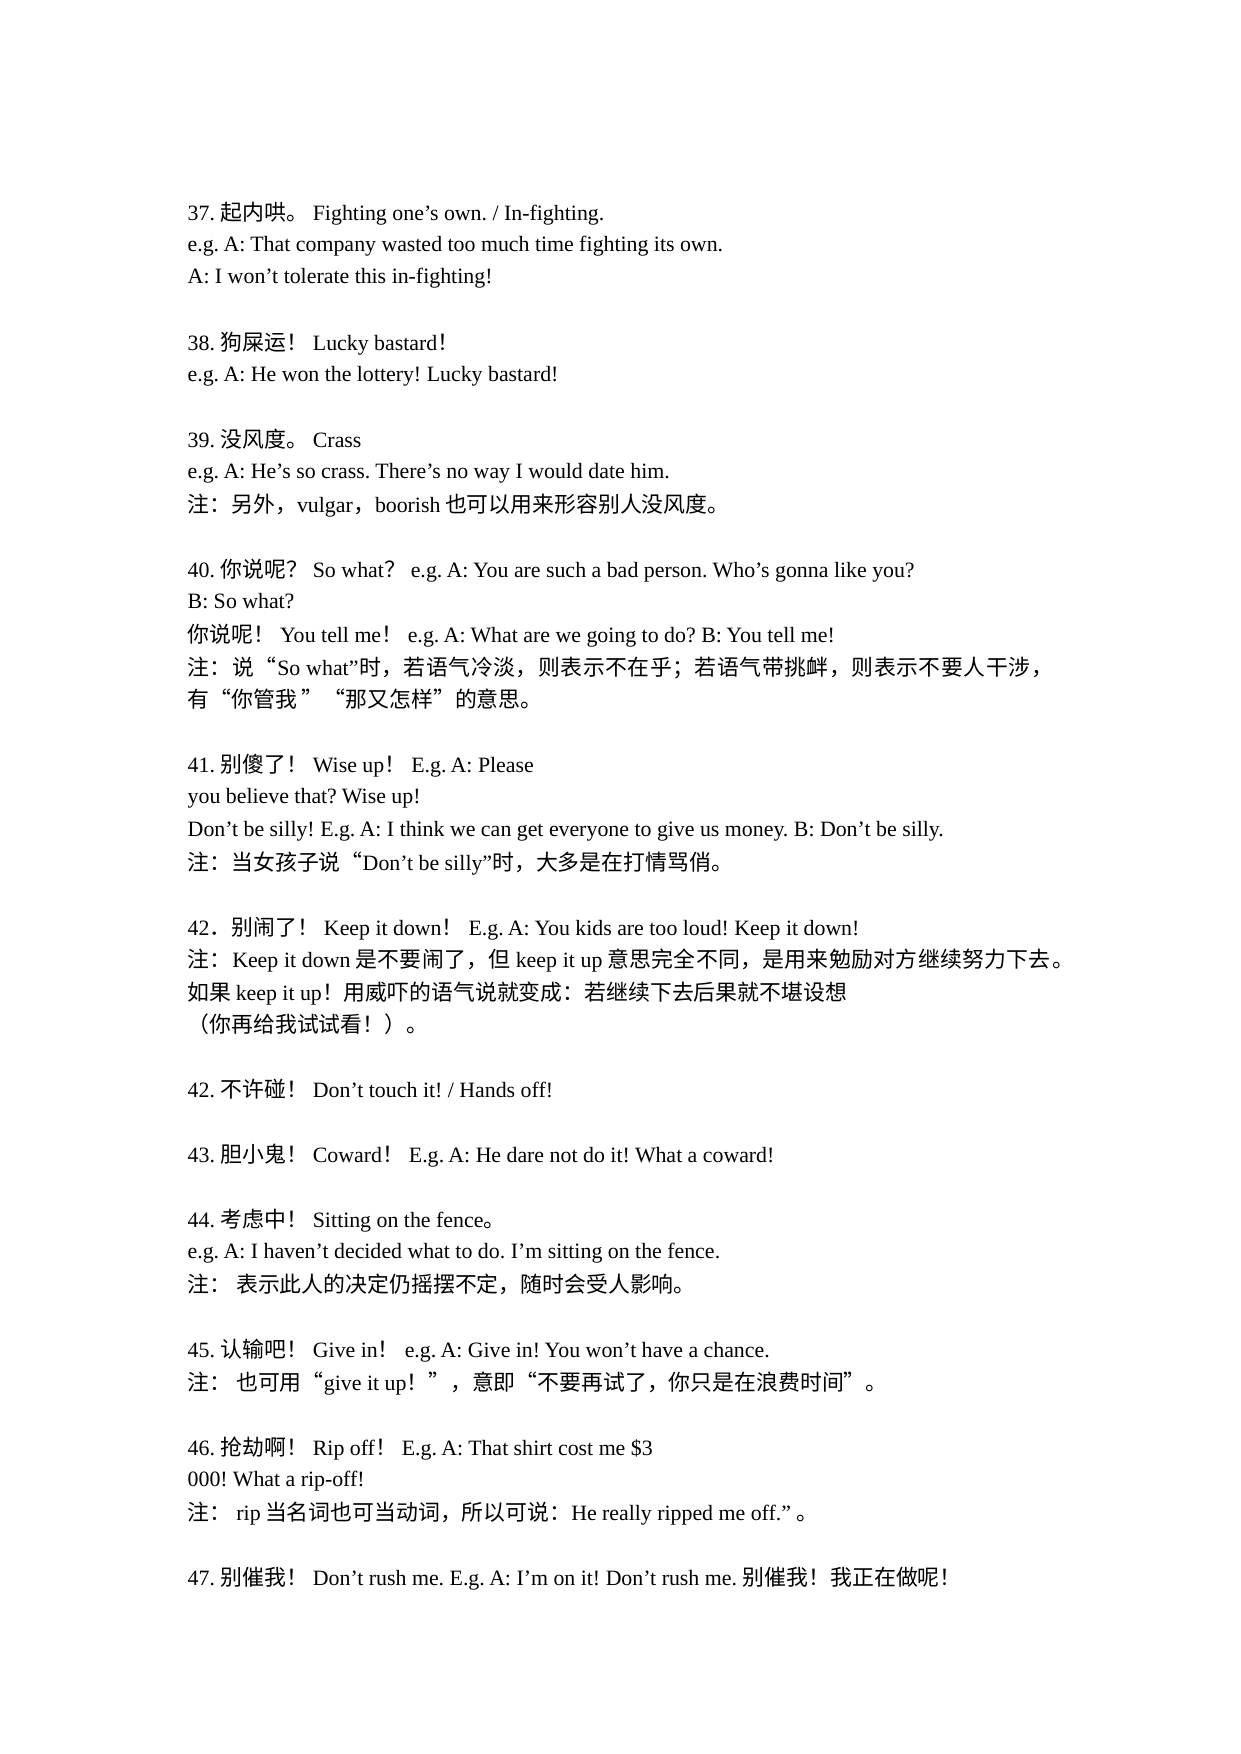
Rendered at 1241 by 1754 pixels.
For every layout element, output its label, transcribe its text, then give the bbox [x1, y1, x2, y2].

text 注：说“So what”时，若语气冷淡，则表示不在乎；若语气带挑衅，则表示不要人干涉，有“你管我 ”“那又怎样”的意思。 [187, 649, 1053, 714]
text Don’t be silly! E.g. A: I think we can get everyone to give us money. B: Don’t be silly. [187, 812, 1053, 844]
text e.g. A: He’s so crass. There’s no way I would date him. [187, 454, 1053, 487]
text 注： rip当名词也可当动词，所以可说：He really ripped me off.” 。 [187, 1494, 1053, 1527]
text 注： 表示此人的决定仍摇摆不定，随时会受人影响。 [187, 1267, 1053, 1299]
text 47. 别催我！ Don’t rush me. E.g. A: I’m on it! Don’t rush me. 别催我！我正在做呢！ [187, 1559, 1053, 1592]
text 39. 没风度。 Crass [187, 422, 1053, 454]
text 注： 也可用“give it up！”，意即“不要再试了，你只是在浪费时间”。 [187, 1364, 1053, 1397]
text 注：另外，vulgar，boorish也可以用来形容别人没风度。 [187, 487, 1053, 519]
text 38. 狗屎运！ Lucky bastard！ [187, 324, 1053, 357]
text 42．别闹了！ Keep it down！ E.g. A: You kids are too loud! Keep it down! [187, 909, 1053, 942]
text 你说呢！ You tell me！ e.g. A: What are we going to do? B: You tell me! [187, 617, 1053, 649]
text e.g. A: I haven’t decided what to do. I’m sitting on the fence. [187, 1234, 1053, 1267]
text 000! What a rip-off! [187, 1462, 1053, 1494]
text 42. 不许碰！ Don’t touch it! / Hands off! [187, 1072, 1053, 1104]
text 37. 起内哄。 Fighting one’s own. / In-fighting. [187, 194, 1053, 227]
text A: I won’t tolerate this in-fighting! [187, 259, 1053, 292]
text 46. 抢劫啊！ Rip off！ E.g. A: That shirt cost me $3 [187, 1429, 1053, 1462]
text B: So what? [187, 584, 1053, 617]
text e.g. A: He won the lottery! Lucky bastard! [187, 357, 1053, 389]
text 45. 认输吧！ Give in！ e.g. A: Give in! You won’t have a chance. [187, 1332, 1053, 1364]
text （你再给我试试看！）。 [187, 1007, 1053, 1039]
text 注：当女孩子说“Don’t be silly”时，大多是在打情骂俏。 [187, 844, 1053, 877]
text 41. 别傻了！ Wise up！ E.g. A: Please [187, 747, 1053, 779]
text e.g. A: That company wasted too much time fighting its own. [187, 227, 1053, 259]
text 44. 考虑中！ Sitting on the fence。 [187, 1202, 1053, 1234]
text 43. 胆小鬼！ Coward！ E.g. A: He dare not do it! What a coward! [187, 1137, 1053, 1169]
text you believe that? Wise up! [187, 779, 1053, 812]
text 40. 你说呢？ So what？ e.g. A: You are such a bad person. Who’s gonna like you? [187, 552, 1053, 584]
text 注：Keep it down是不要闹了，但keep it up意思完全不同，是用来勉励对方继续努力下去。如果keep it up！用威吓的语气说就变成：若继续下去后果就不堪设想 [187, 942, 1053, 1007]
